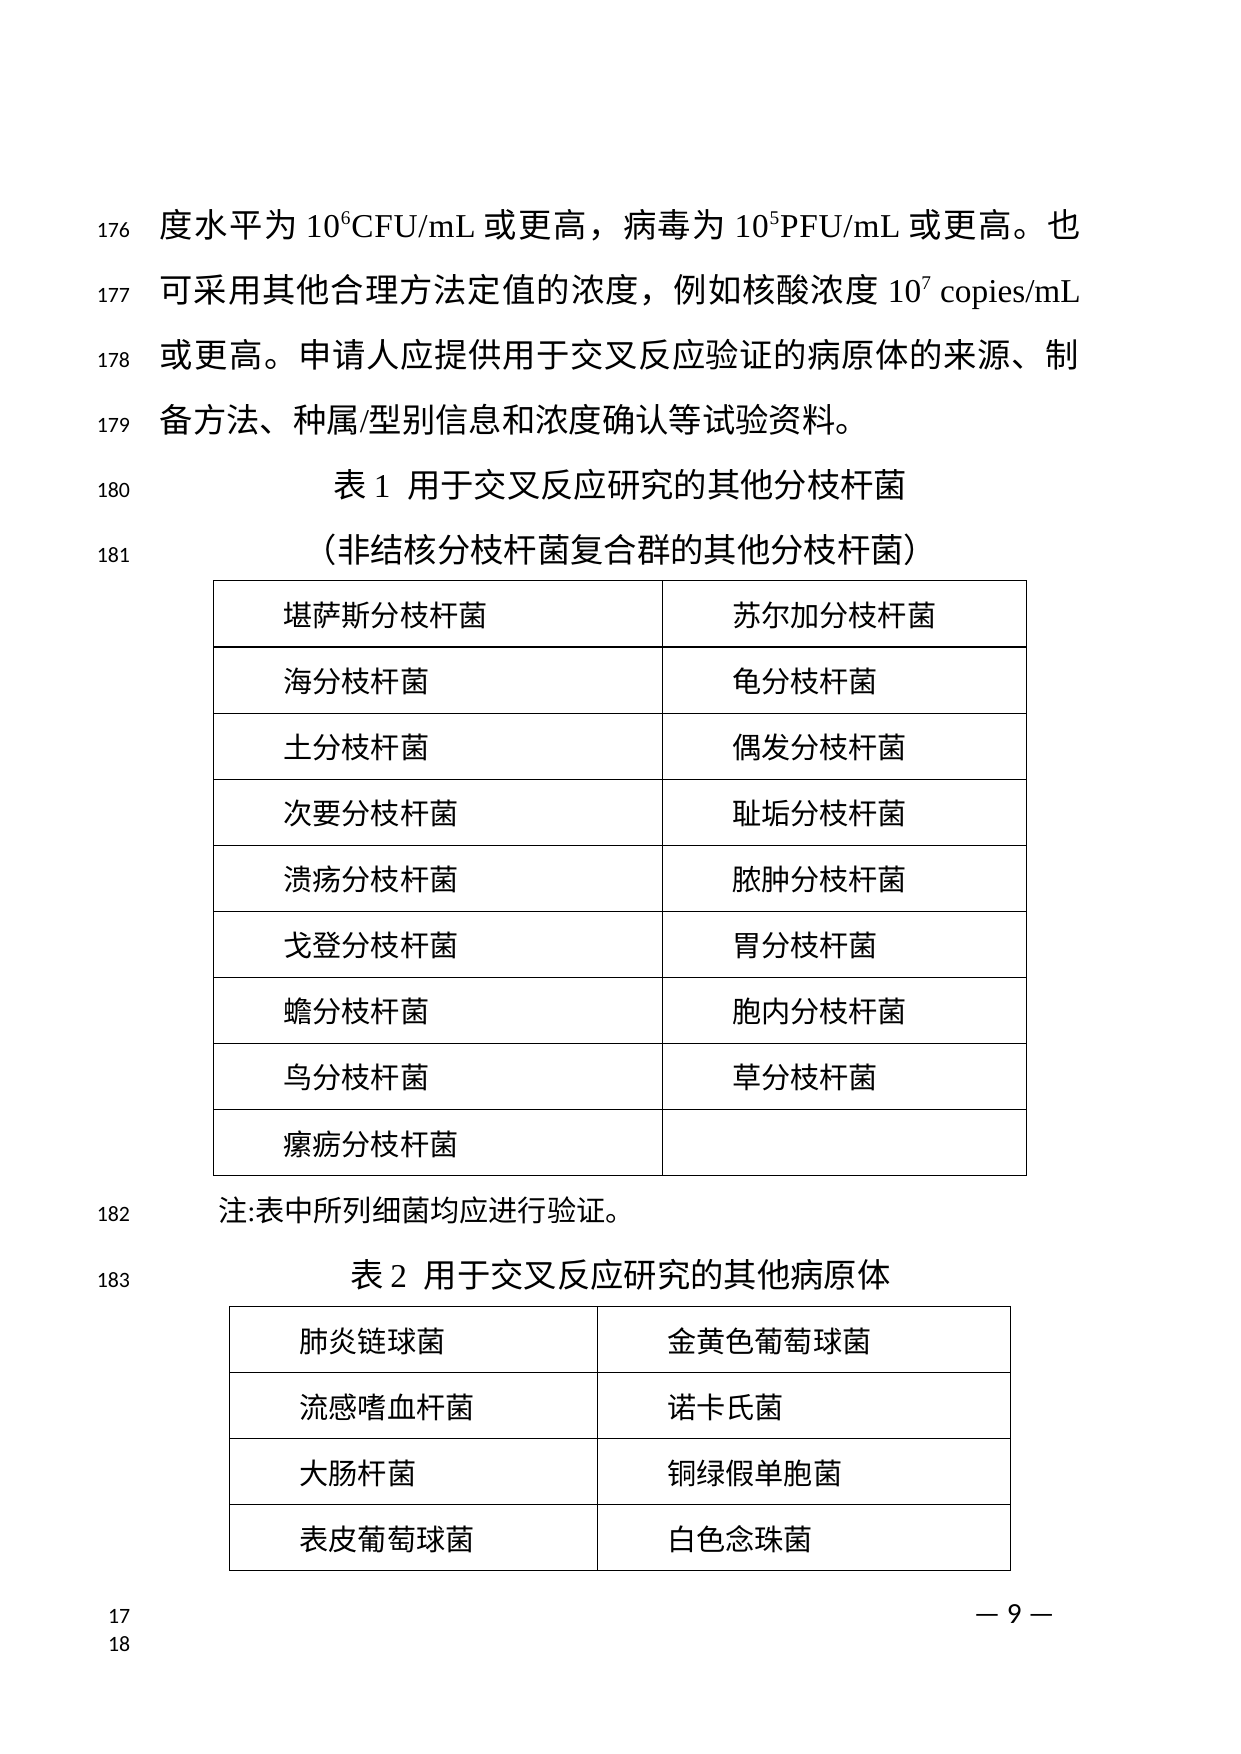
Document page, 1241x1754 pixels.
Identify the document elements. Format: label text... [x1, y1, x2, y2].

table_cell 流感嗜血杆菌 [230, 1373, 597, 1438]
table_cell 次要分枝杆菌 [214, 780, 662, 844]
table_cell 龟分枝杆菌 [663, 648, 1026, 712]
table_cell 草分枝杆菌 [663, 1044, 1026, 1109]
table_cell 瘰疬分枝杆菌 [214, 1110, 662, 1175]
table_cell 诺卡氏菌 [598, 1373, 1010, 1438]
table_header 堪萨斯分枝杆菌 [214, 581, 662, 646]
table_cell [663, 1110, 1026, 1175]
table_cell 耻垢分枝杆菌 [663, 780, 1026, 844]
table_header 肺炎链球菌 [230, 1307, 597, 1372]
table_cell 土分枝杆菌 [214, 714, 662, 778]
table_header 金黄色葡萄球菌 [598, 1307, 1010, 1372]
table_cell 脓肿分枝杆菌 [663, 846, 1026, 911]
table_cell 戈登分枝杆菌 [214, 912, 662, 977]
text 注:表中所列细菌均应进行验证。 [159, 1176, 1081, 1241]
table_cell 胃分枝杆菌 [663, 912, 1026, 977]
table_cell 胞内分枝杆菌 [663, 978, 1026, 1043]
text 表1 用于交叉反应研究的其他分枝杆菌 [159, 450, 1081, 515]
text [159, 190, 1081, 450]
table_cell 偶发分枝杆菌 [663, 714, 1026, 778]
table_cell 表皮葡萄球菌 [230, 1505, 597, 1570]
table_header 苏尔加分枝杆菌 [663, 581, 1026, 646]
table_cell 白色念珠菌 [598, 1505, 1010, 1570]
table_cell 海分枝杆菌 [214, 648, 662, 712]
table_cell 鸟分枝杆菌 [214, 1044, 662, 1109]
text 表2 用于交叉反应研究的其他病原体 [159, 1241, 1081, 1306]
text （非结核分枝杆菌复合群的其他分枝杆菌） [159, 515, 1081, 580]
table_cell 溃疡分枝杆菌 [214, 846, 662, 911]
table_cell 铜绿假单胞菌 [598, 1439, 1010, 1504]
table_cell 蟾分枝杆菌 [214, 978, 662, 1043]
table_cell 大肠杆菌 [230, 1439, 597, 1504]
